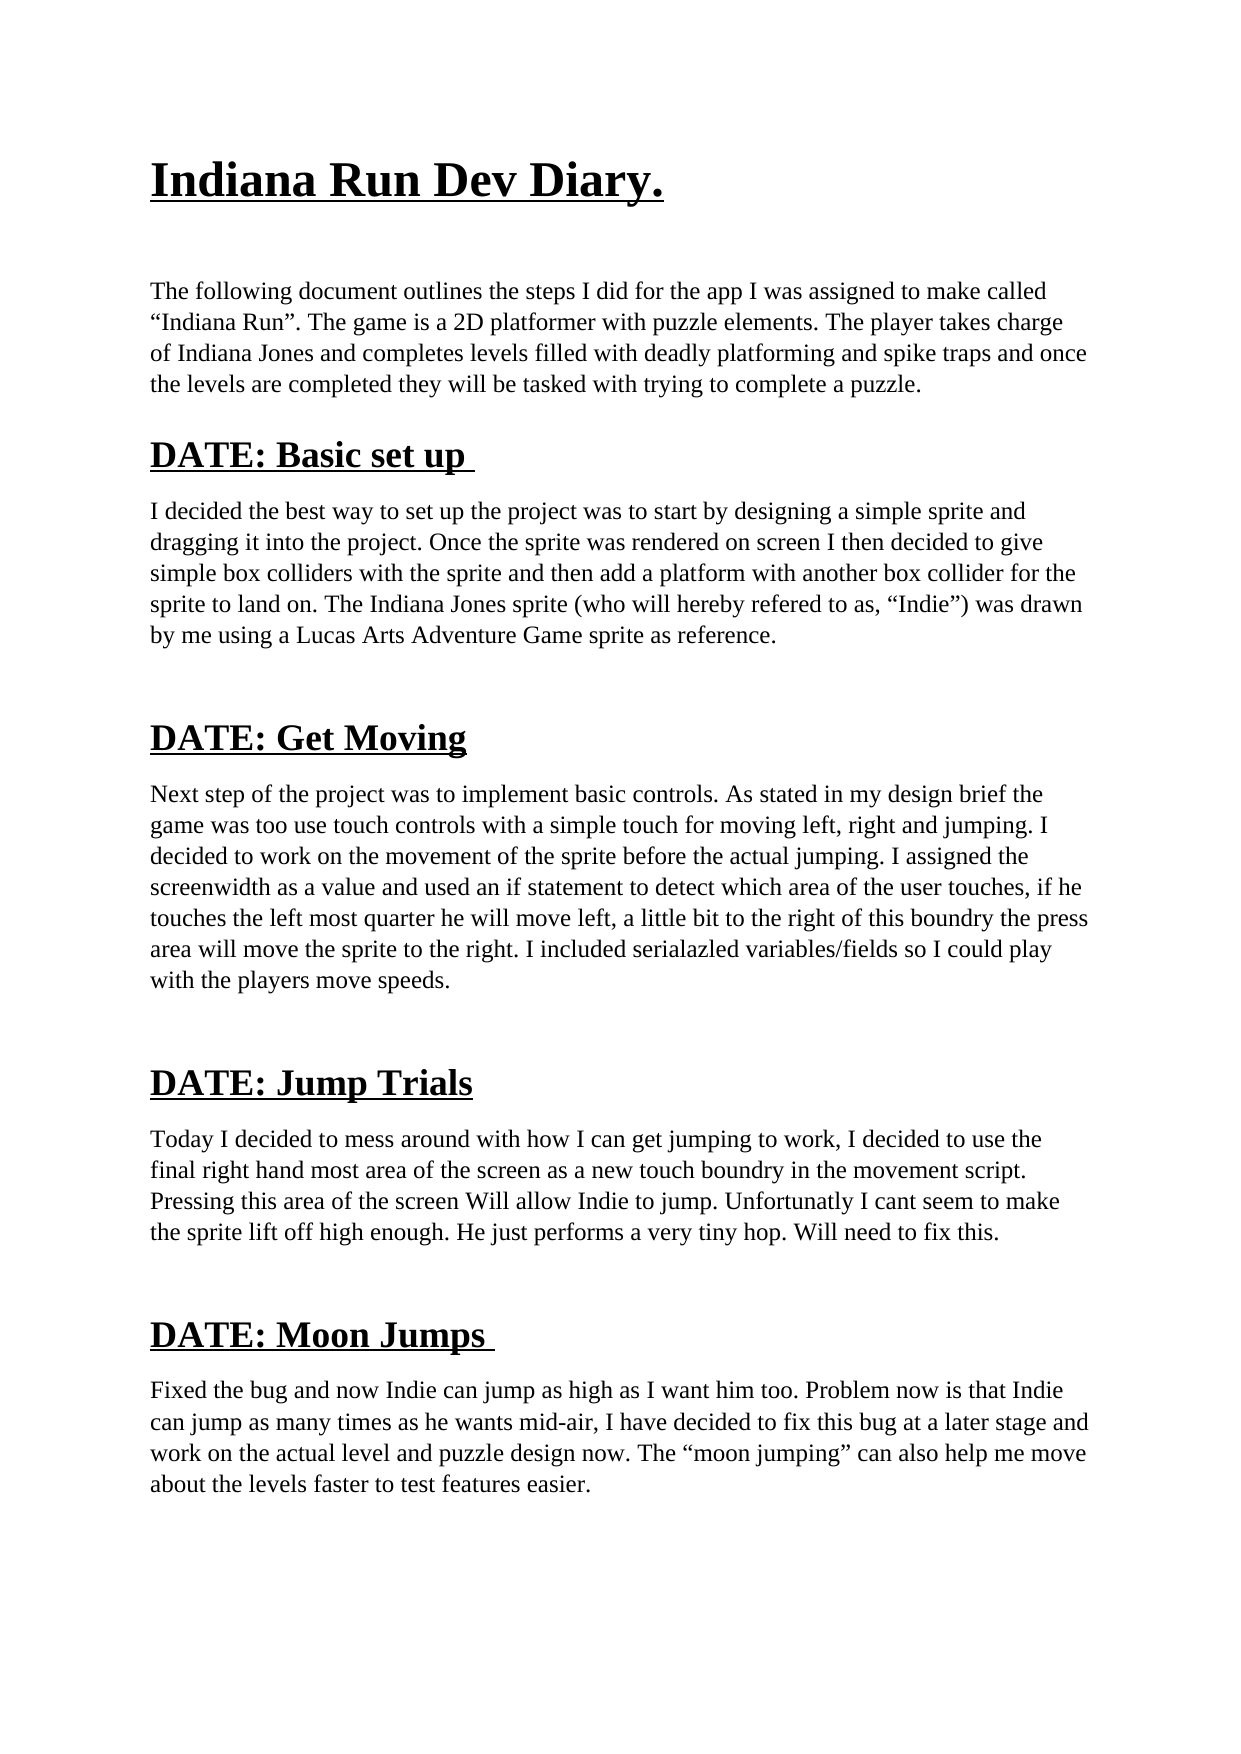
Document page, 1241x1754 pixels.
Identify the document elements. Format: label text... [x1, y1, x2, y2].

text Indiana Run Dev Diary. [150, 150, 1090, 207]
text DATE: Moon Jumps [150, 1312, 1090, 1355]
text DATE: Get Moving [150, 716, 1090, 759]
text I decided the best way to set up the project was to start by designing a simple sprite and dragging it into the project. Once the sprite was rendered on screen I then decided to give simple box colliders with the sprite and then add a platform with another box collider for the sprite to land on. The Indiana Jones sprite (who will hereby refered to as, “Indie”) was drawn by me using a Lucas Arts Adventure Game sprite as reference. [150, 496, 1090, 649]
text Fixed the bug and now Indie can jump as high as I want him too. Problem now is that Indie can jump as many times as he wants mid-air, I have decided to fix this bug at a later stage and work on the actual level and puzzle design now. The “moon jumping” can also help me move about the levels faster to test features easier. [150, 1376, 1090, 1497]
text Today I decided to mess around with how I can get jumping to work, I decided to use the final right hand most area of the screen as a new touch boundry in the movement script. Pressing this area of the screen Will allow Indie to jump. Unfortunatly I cant seem to make the sprite lift off high enough. He just performs a very tiny hop. Will need to fix this. [150, 1124, 1090, 1246]
text The following document outlines the steps I did for the app I was assigned to make called “Indiana Run”. The game is a 2D platformer with puzzle elements. The player takes charge of Indiana Jones and completes levels filled with deadly platforming and spike traps and once the levels are completed they will be tasked with trying to complete a puzzle. DATE: Basic set up [150, 276, 1090, 476]
text Next step of the project was to implement basic controls. As stated in my design brief the game was too use touch controls with a simple touch for moving left, right and jumping. I decided to work on the movement of the sprite before the actual jumping. I assigned the screenwidth as a value and used an if statement to detect which area of the user touches, if he touches the left most quarter he will move left, a little bit to the right of this boundry the press area will move the sprite to the right. I included serialazled variables/fields so I could play with the players move speeds. [150, 779, 1090, 994]
text DATE: Jump Trials [150, 1061, 1090, 1104]
